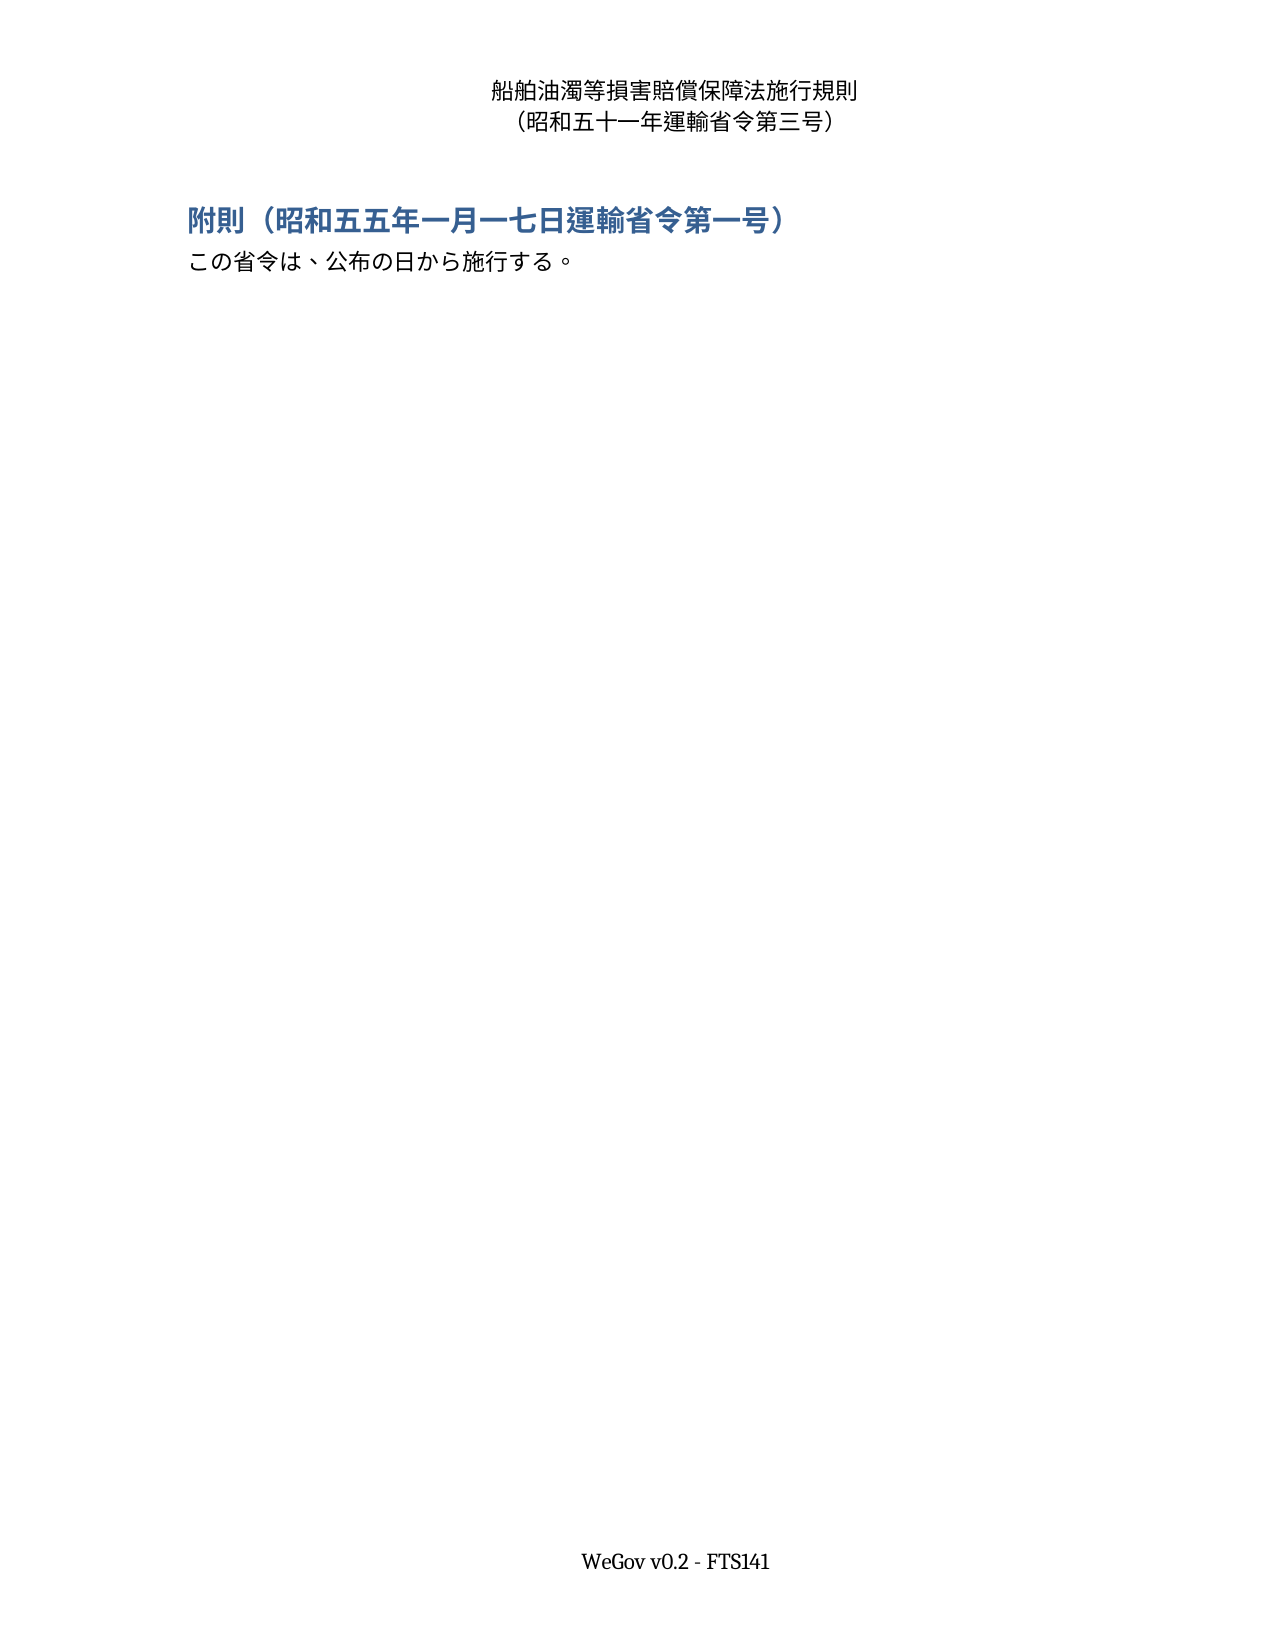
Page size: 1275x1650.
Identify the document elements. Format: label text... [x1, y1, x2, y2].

text この省令は、公布の日から施行する。 [187, 246, 1087, 277]
subtitle 附則（昭和五五年一月一七日運輸省令第一号） [187, 200, 1087, 240]
